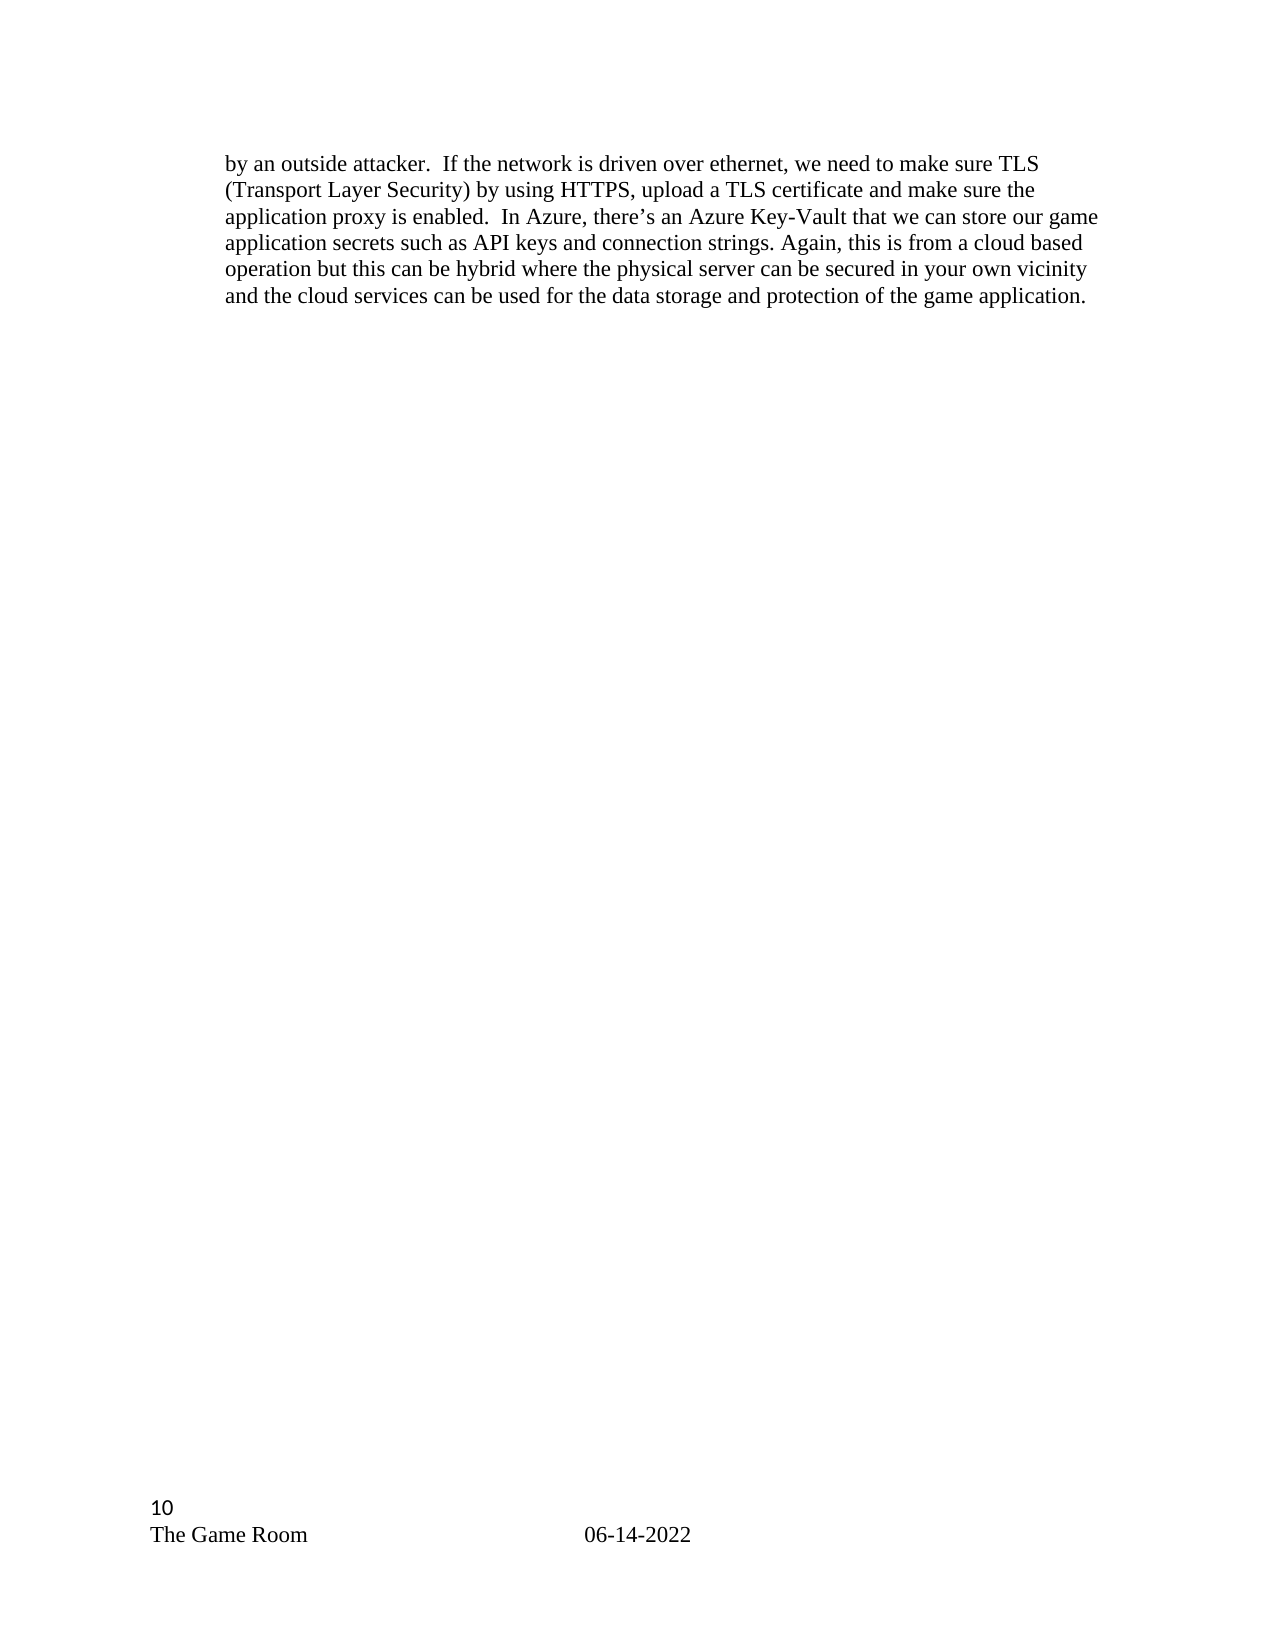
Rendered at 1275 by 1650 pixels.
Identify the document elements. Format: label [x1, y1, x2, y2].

list [187, 150, 1125, 308]
